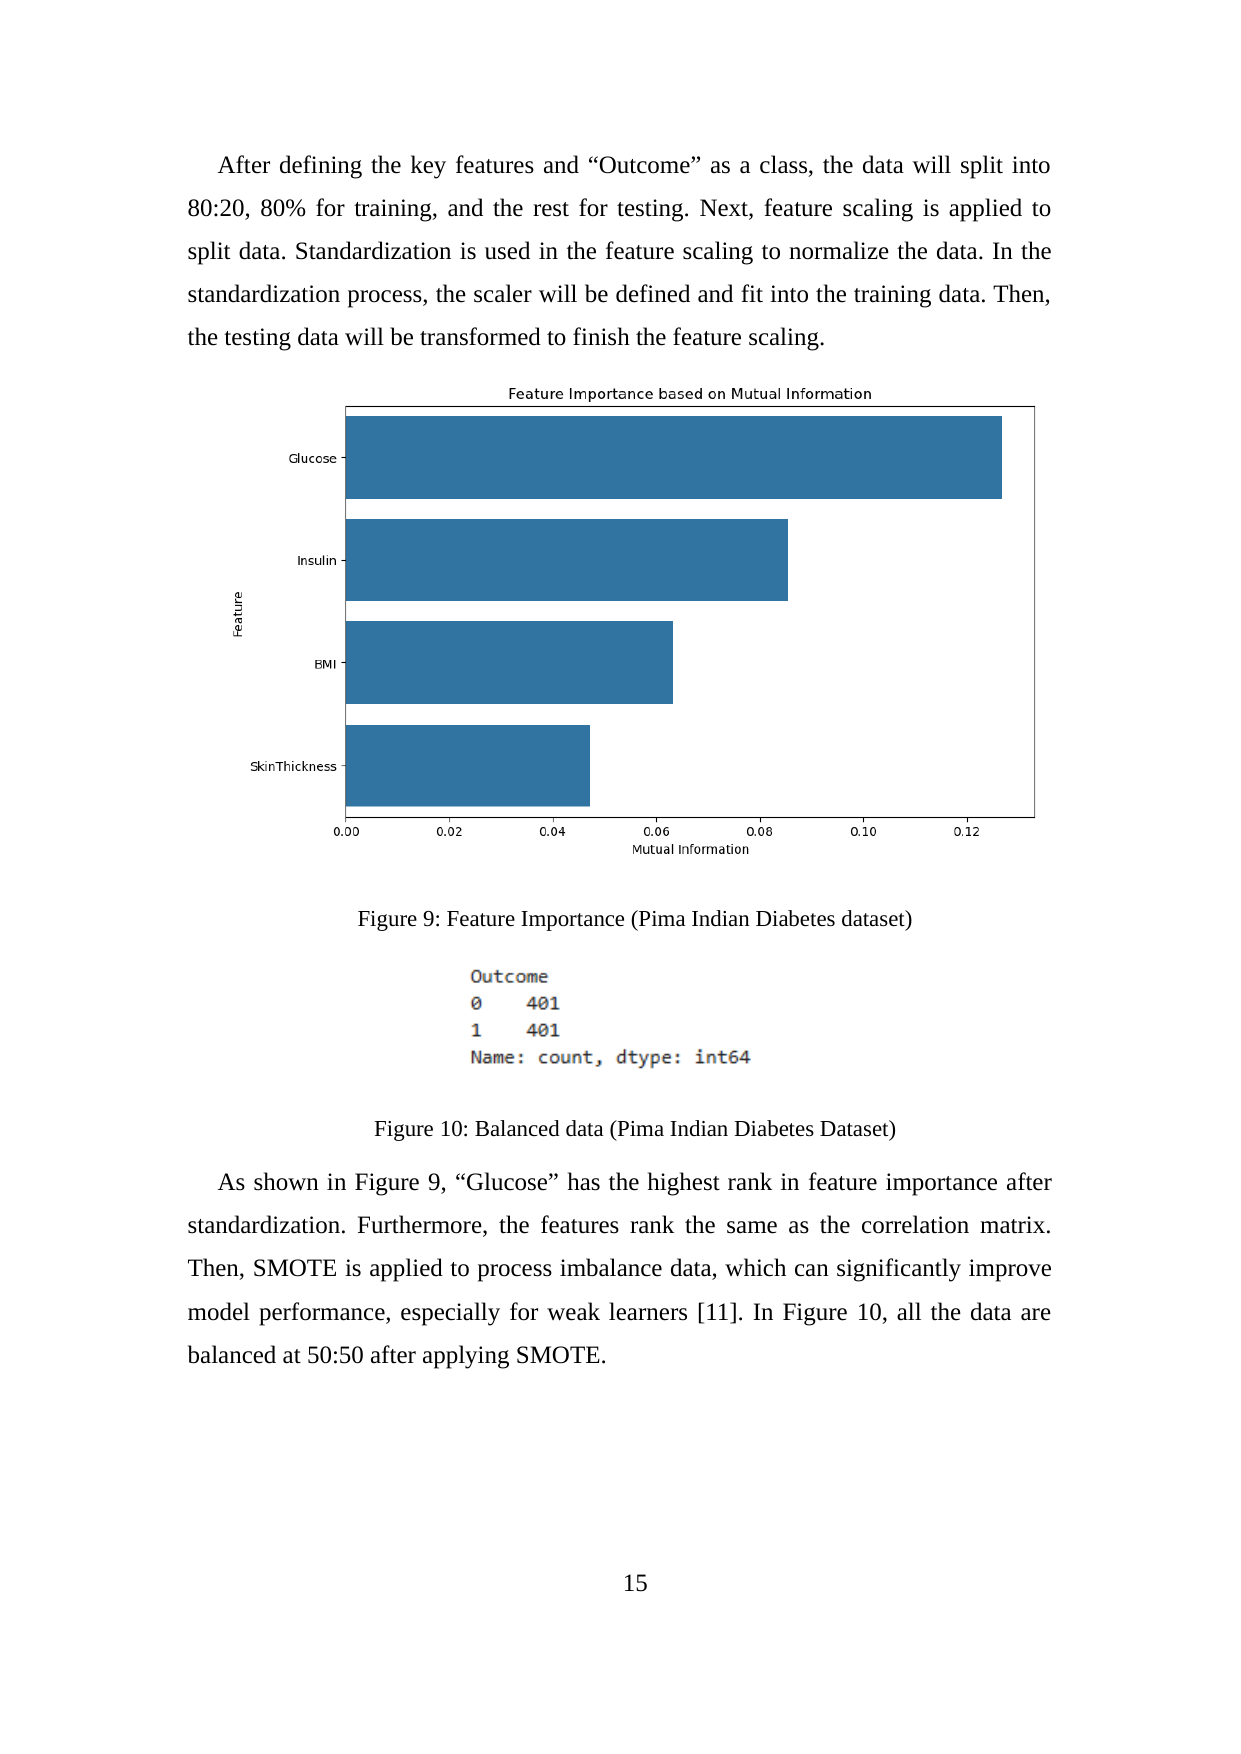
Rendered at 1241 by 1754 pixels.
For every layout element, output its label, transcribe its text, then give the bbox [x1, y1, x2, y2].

text After defining the key features and “Outcome” as a class, the data will split into 80:20, 80% for training, and the rest for testing. Next, feature scaling is applied to split data. Standardization is used in the feature scaling to normalize the data. In the standardization process, the scaler will be defined and fit into the training data. Then, the testing data will be transformed to finish the feature scaling. [187, 150, 1053, 351]
text As shown in Figure 9, “Glucose” has the highest rank in feature importance after standardization. Furthermore, the features rank the same as the correlation matrix. Then, SMOTE is applied to process imbalance data, which can significantly improve model performance, especially for weak learners [11]. In Figure 10, all the data are balanced at 50:50 after applying SMOTE. [187, 1167, 1053, 1368]
text Figure 9: Feature Importance (Pima Indian Diabetes dataset) [187, 905, 1053, 931]
picture [217, 378, 1083, 879]
text Figure 10: Balanced data (Pima Indian Diabetes Dataset) [187, 1115, 1053, 1142]
picture [447, 957, 823, 1089]
